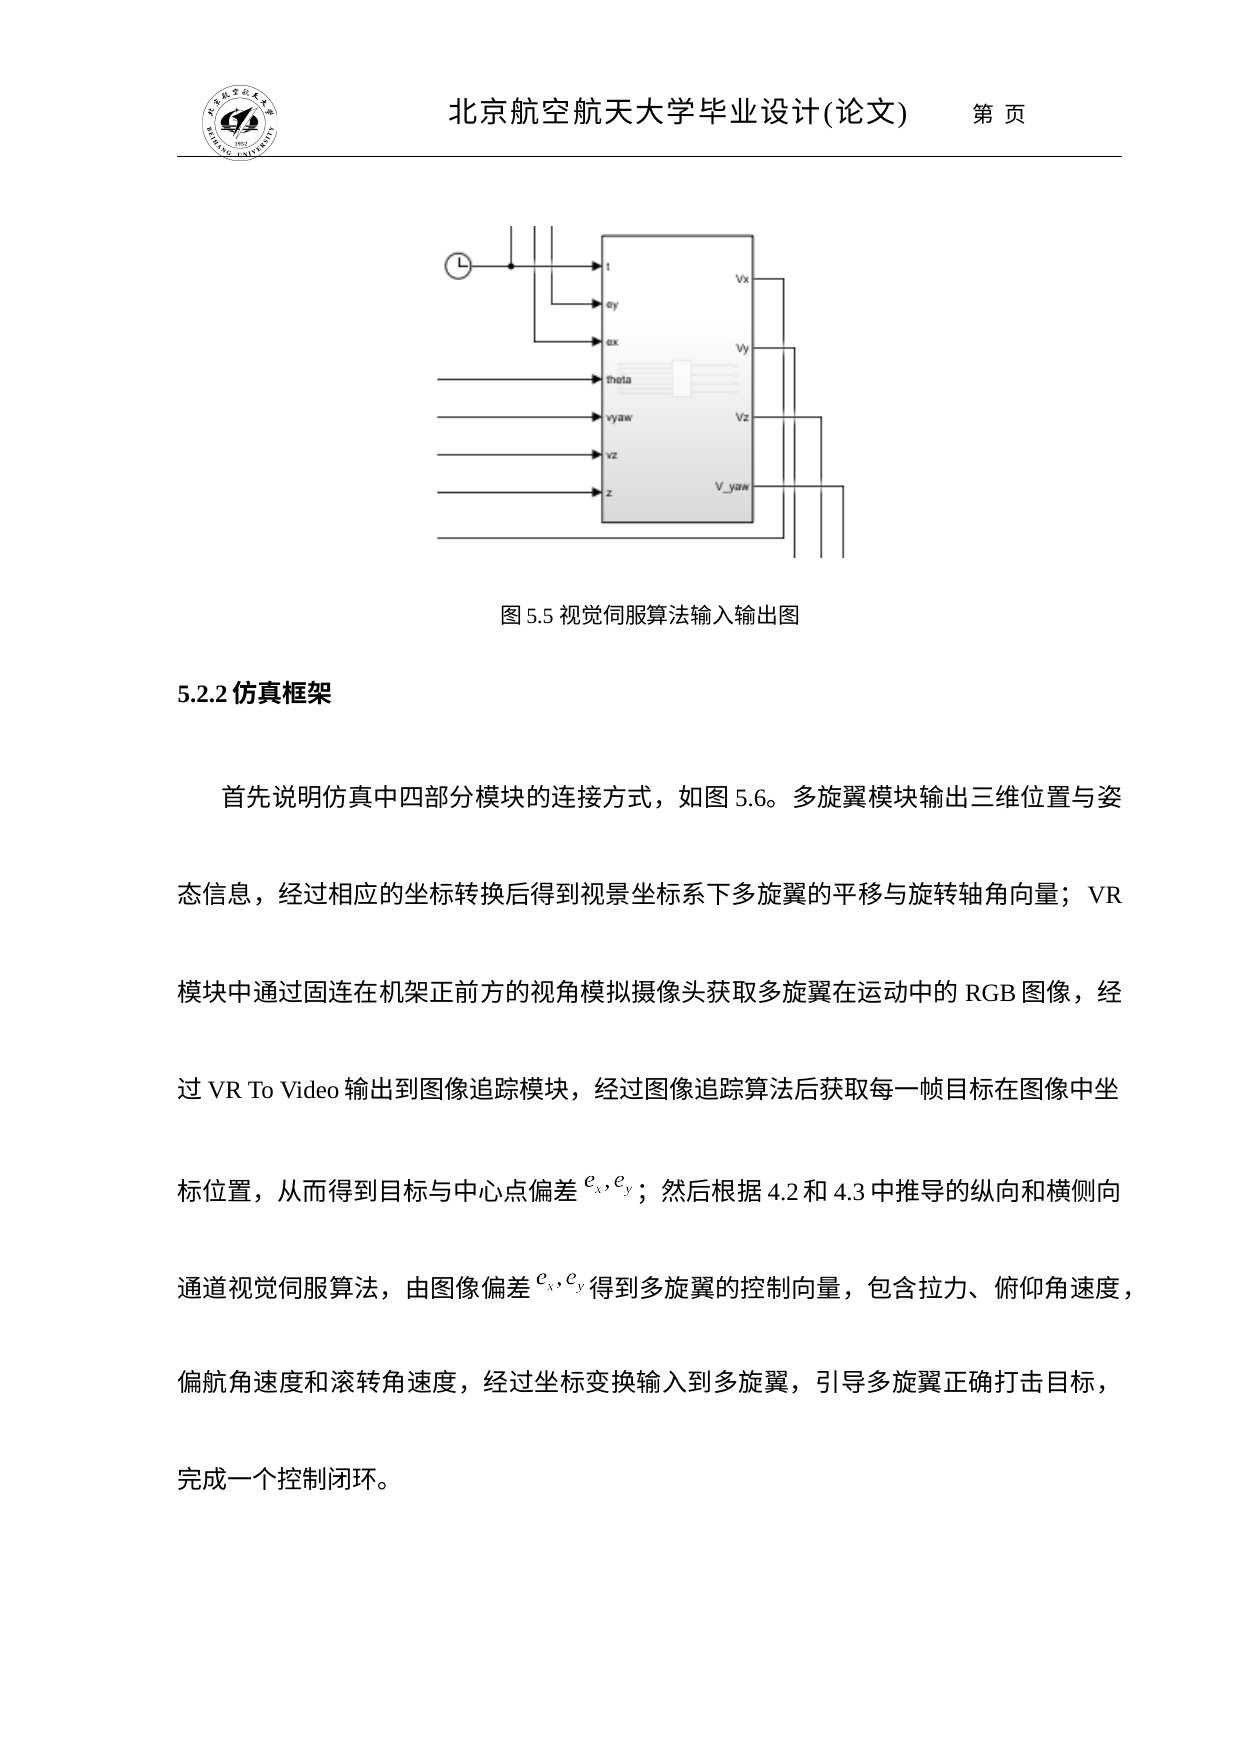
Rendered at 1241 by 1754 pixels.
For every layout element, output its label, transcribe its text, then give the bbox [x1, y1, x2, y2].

text 首先说明仿真中四部分模块的连接方式，如图5.6。多旋翼模块输出三维位置与姿态信息，经过相应的坐标转换后得到视景坐标系下多旋翼的平移与旋转轴角向量；VR模块中通过固连在机架正前方的视角模拟摄像头获取多旋翼在运动中的RGB图像，经过VR To Video输出到图像追踪模块，经过图像追踪算法后获取每一帧目标在图像中坐标位置，从而得到目标与中心点偏差；然后根据4.2和4.3中推导的纵向和横侧向通道视觉伺服算法，由图像偏差得到多旋翼的控制向量，包含拉力、俯仰角速度，偏航角速度和滚转角速度，经过坐标变换输入到多旋翼，引导多旋翼正确打击目标，完成一个控制闭环。 [177, 763, 1122, 1510]
text 图5.5 视觉伺服算法输入输出图 [177, 598, 1122, 630]
subtitle 5.2.2仿真框架 [177, 659, 1122, 724]
picture [202, 85, 278, 156]
picture [437, 226, 863, 558]
picture [202, 157, 278, 161]
